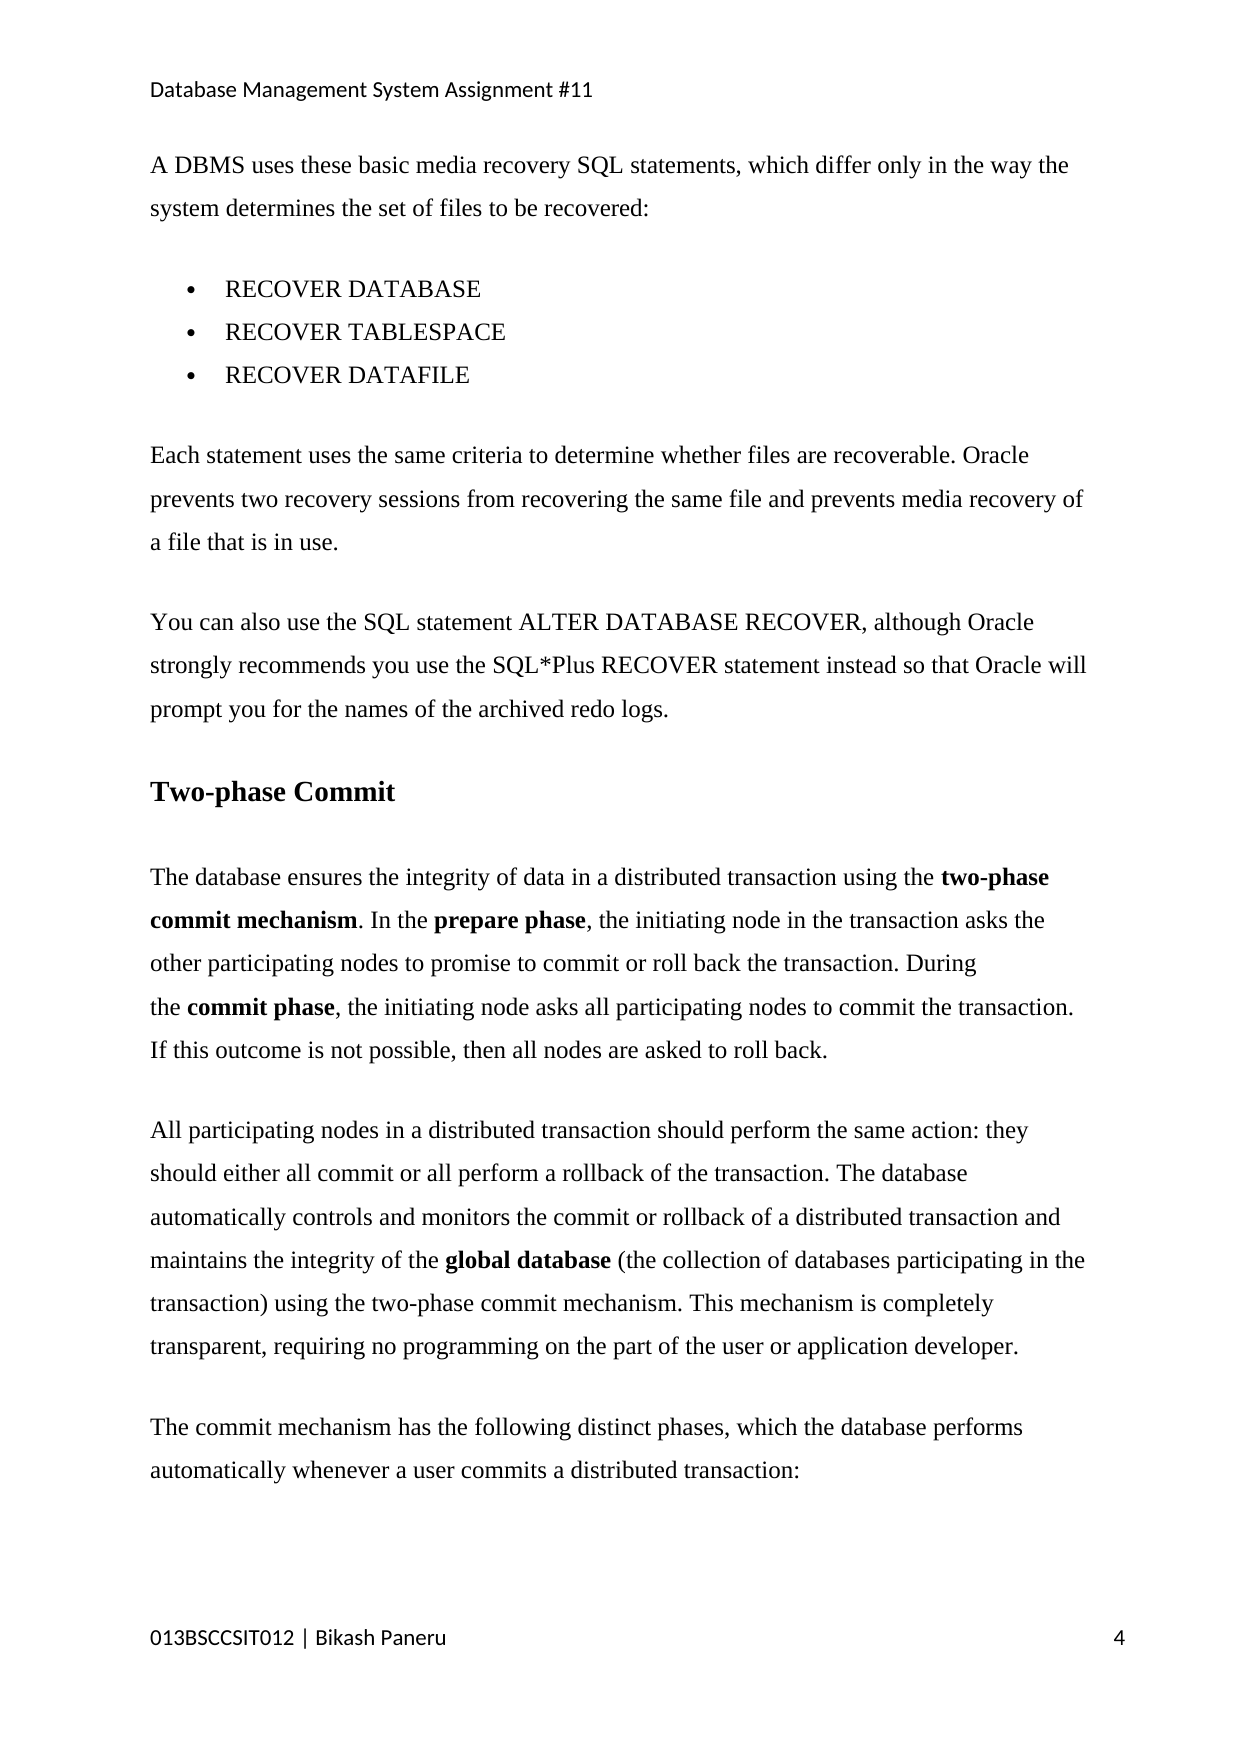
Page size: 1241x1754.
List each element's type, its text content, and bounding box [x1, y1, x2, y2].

text A DBMS uses these basic media recovery SQL statements, which differ only in the way the system determines the set of files to be recovered: [150, 150, 1090, 222]
text You can also use the SQL statement ALTER DATABASE RECOVER, although Oracle strongly recommends you use the SQL*Plus RECOVER statement instead so that Oracle will prompt you for the names of the archived redo logs. [150, 607, 1090, 722]
text The commit mechanism has the following distinct phases, which the database performs automatically whenever a user commits a distributed transaction: [150, 1412, 1090, 1483]
list RECOVER DATAFILE [187, 360, 1090, 389]
list RECOVER TABLESPACE [187, 317, 1090, 346]
text Two-phase Commit [150, 774, 1090, 808]
list RECOVER DATABASE [187, 274, 1090, 302]
text The database ensures the integrity of data in a distributed transaction using the two-phase commit mechanism. In the prepare phase, the initiating node in the transaction asks the other participating nodes to promise to commit or roll back the transaction. During the commit phase, the initiating node asks all participating nodes to commit the transaction. If this outcome is not possible, then all nodes are asked to roll back. [150, 862, 1090, 1063]
text All participating nodes in a distributed transaction should perform the same action: they should either all commit or all perform a rollback of the transaction. The database automatically controls and monitors the commit or rollback of a distributed transaction and maintains the integrity of the global database (the collection of databases participating in the transaction) using the two-phase commit mechanism. This mechanism is completely transparent, requiring no programming on the part of the user or application developer. [150, 1115, 1090, 1360]
text Each statement uses the same criteria to determine whether files are recoverable. Oracle prevents two recovery sessions from recovering the same file and prevents media recovery of a file that is in use. [150, 441, 1090, 556]
